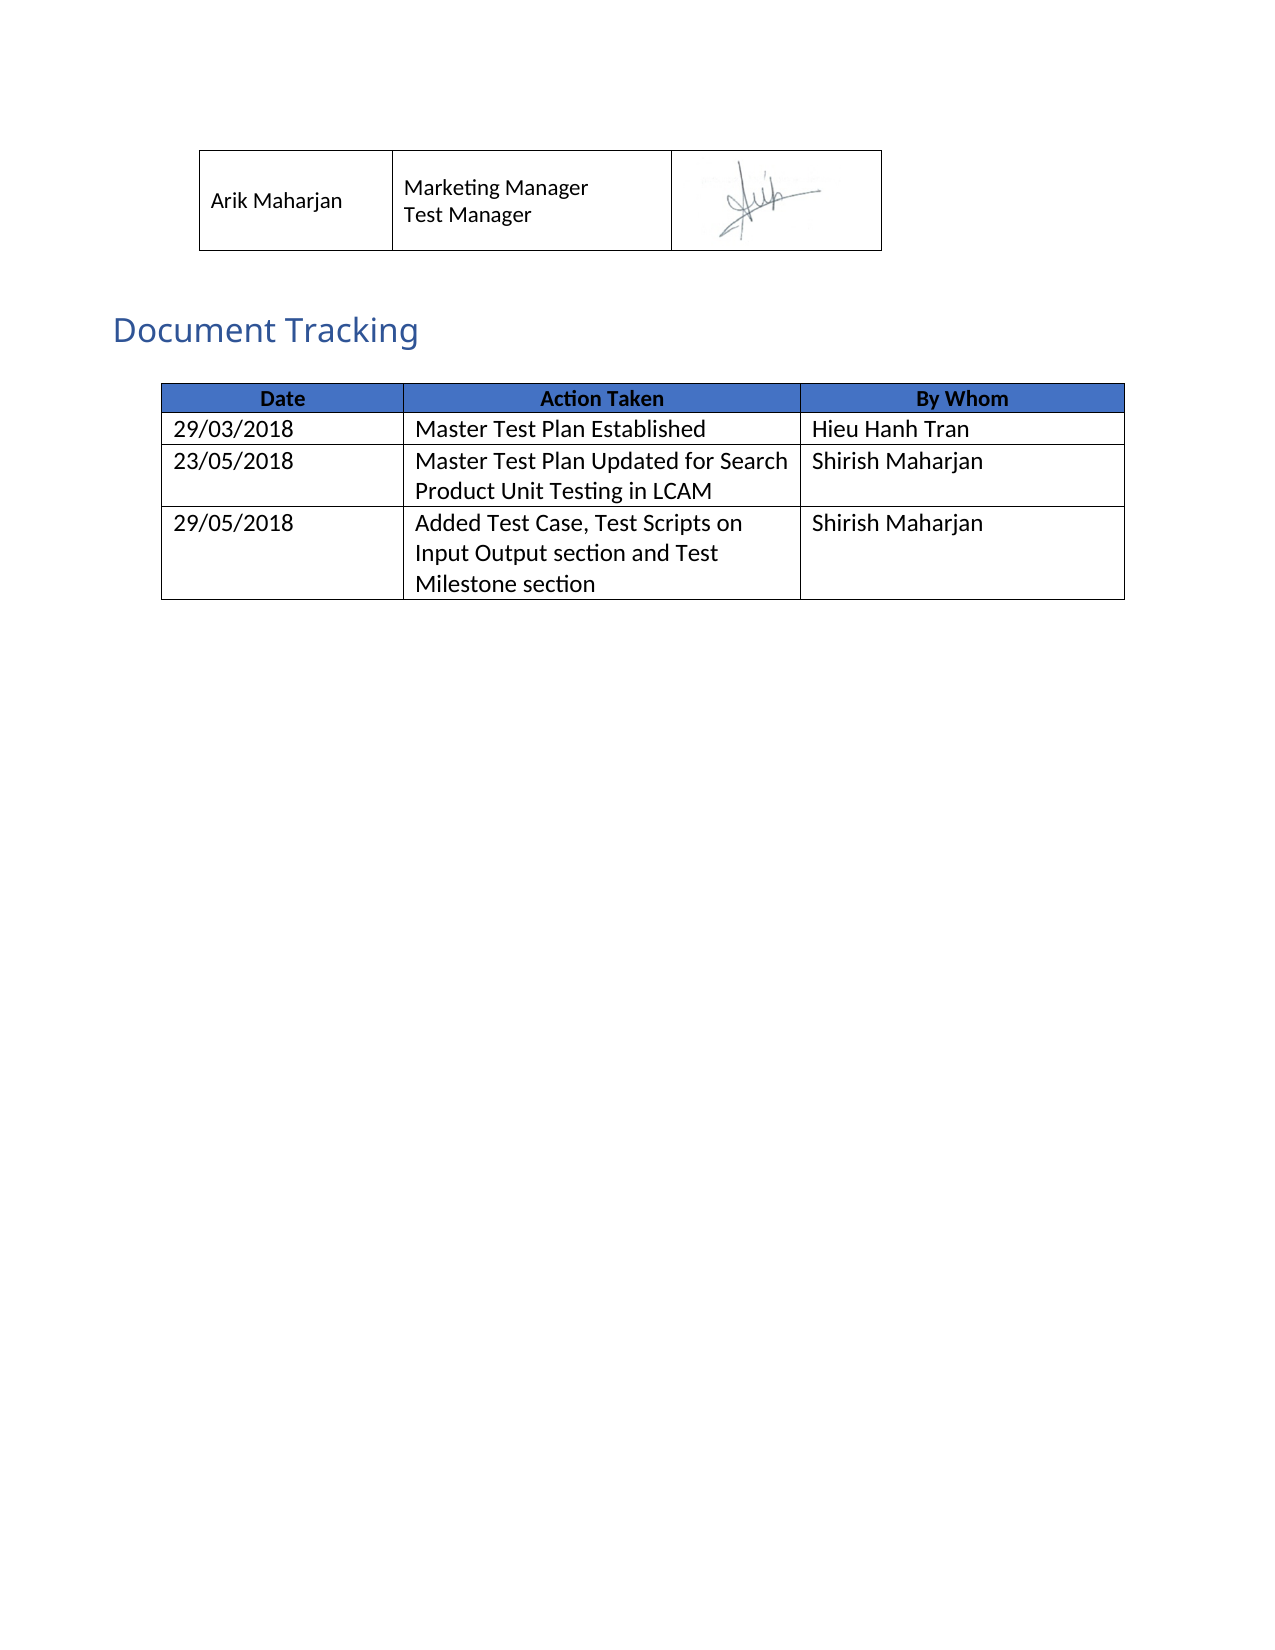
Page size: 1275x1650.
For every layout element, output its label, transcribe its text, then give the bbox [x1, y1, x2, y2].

table_header Action Taken [404, 384, 800, 412]
table_cell Shirish Maharjan [801, 507, 1124, 598]
table_cell Shirish Maharjan [801, 445, 1124, 506]
table_cell Arik Maharjan [200, 151, 392, 250]
table_cell 23/05/2018 [162, 445, 403, 506]
table_cell Master Test Plan Established [404, 413, 800, 444]
table_cell Added Test Case, Test Scripts on Input Output section and Test Milestone section [404, 507, 800, 598]
table_cell 29/05/2018 [162, 507, 403, 598]
table_cell [672, 151, 881, 250]
table_cell Marketing Manager Test Manager [393, 151, 671, 250]
picture [682, 156, 841, 246]
table_header Date [162, 384, 403, 412]
table_header By Whom [801, 384, 1124, 412]
table_cell Hieu Hanh Tran [801, 413, 1124, 444]
table_cell Master Test Plan Updated for Search Product Unit Testing in LCAM [404, 445, 800, 506]
table_cell 29/03/2018 [162, 413, 403, 444]
subtitle Document Tracking [112, 307, 1125, 353]
